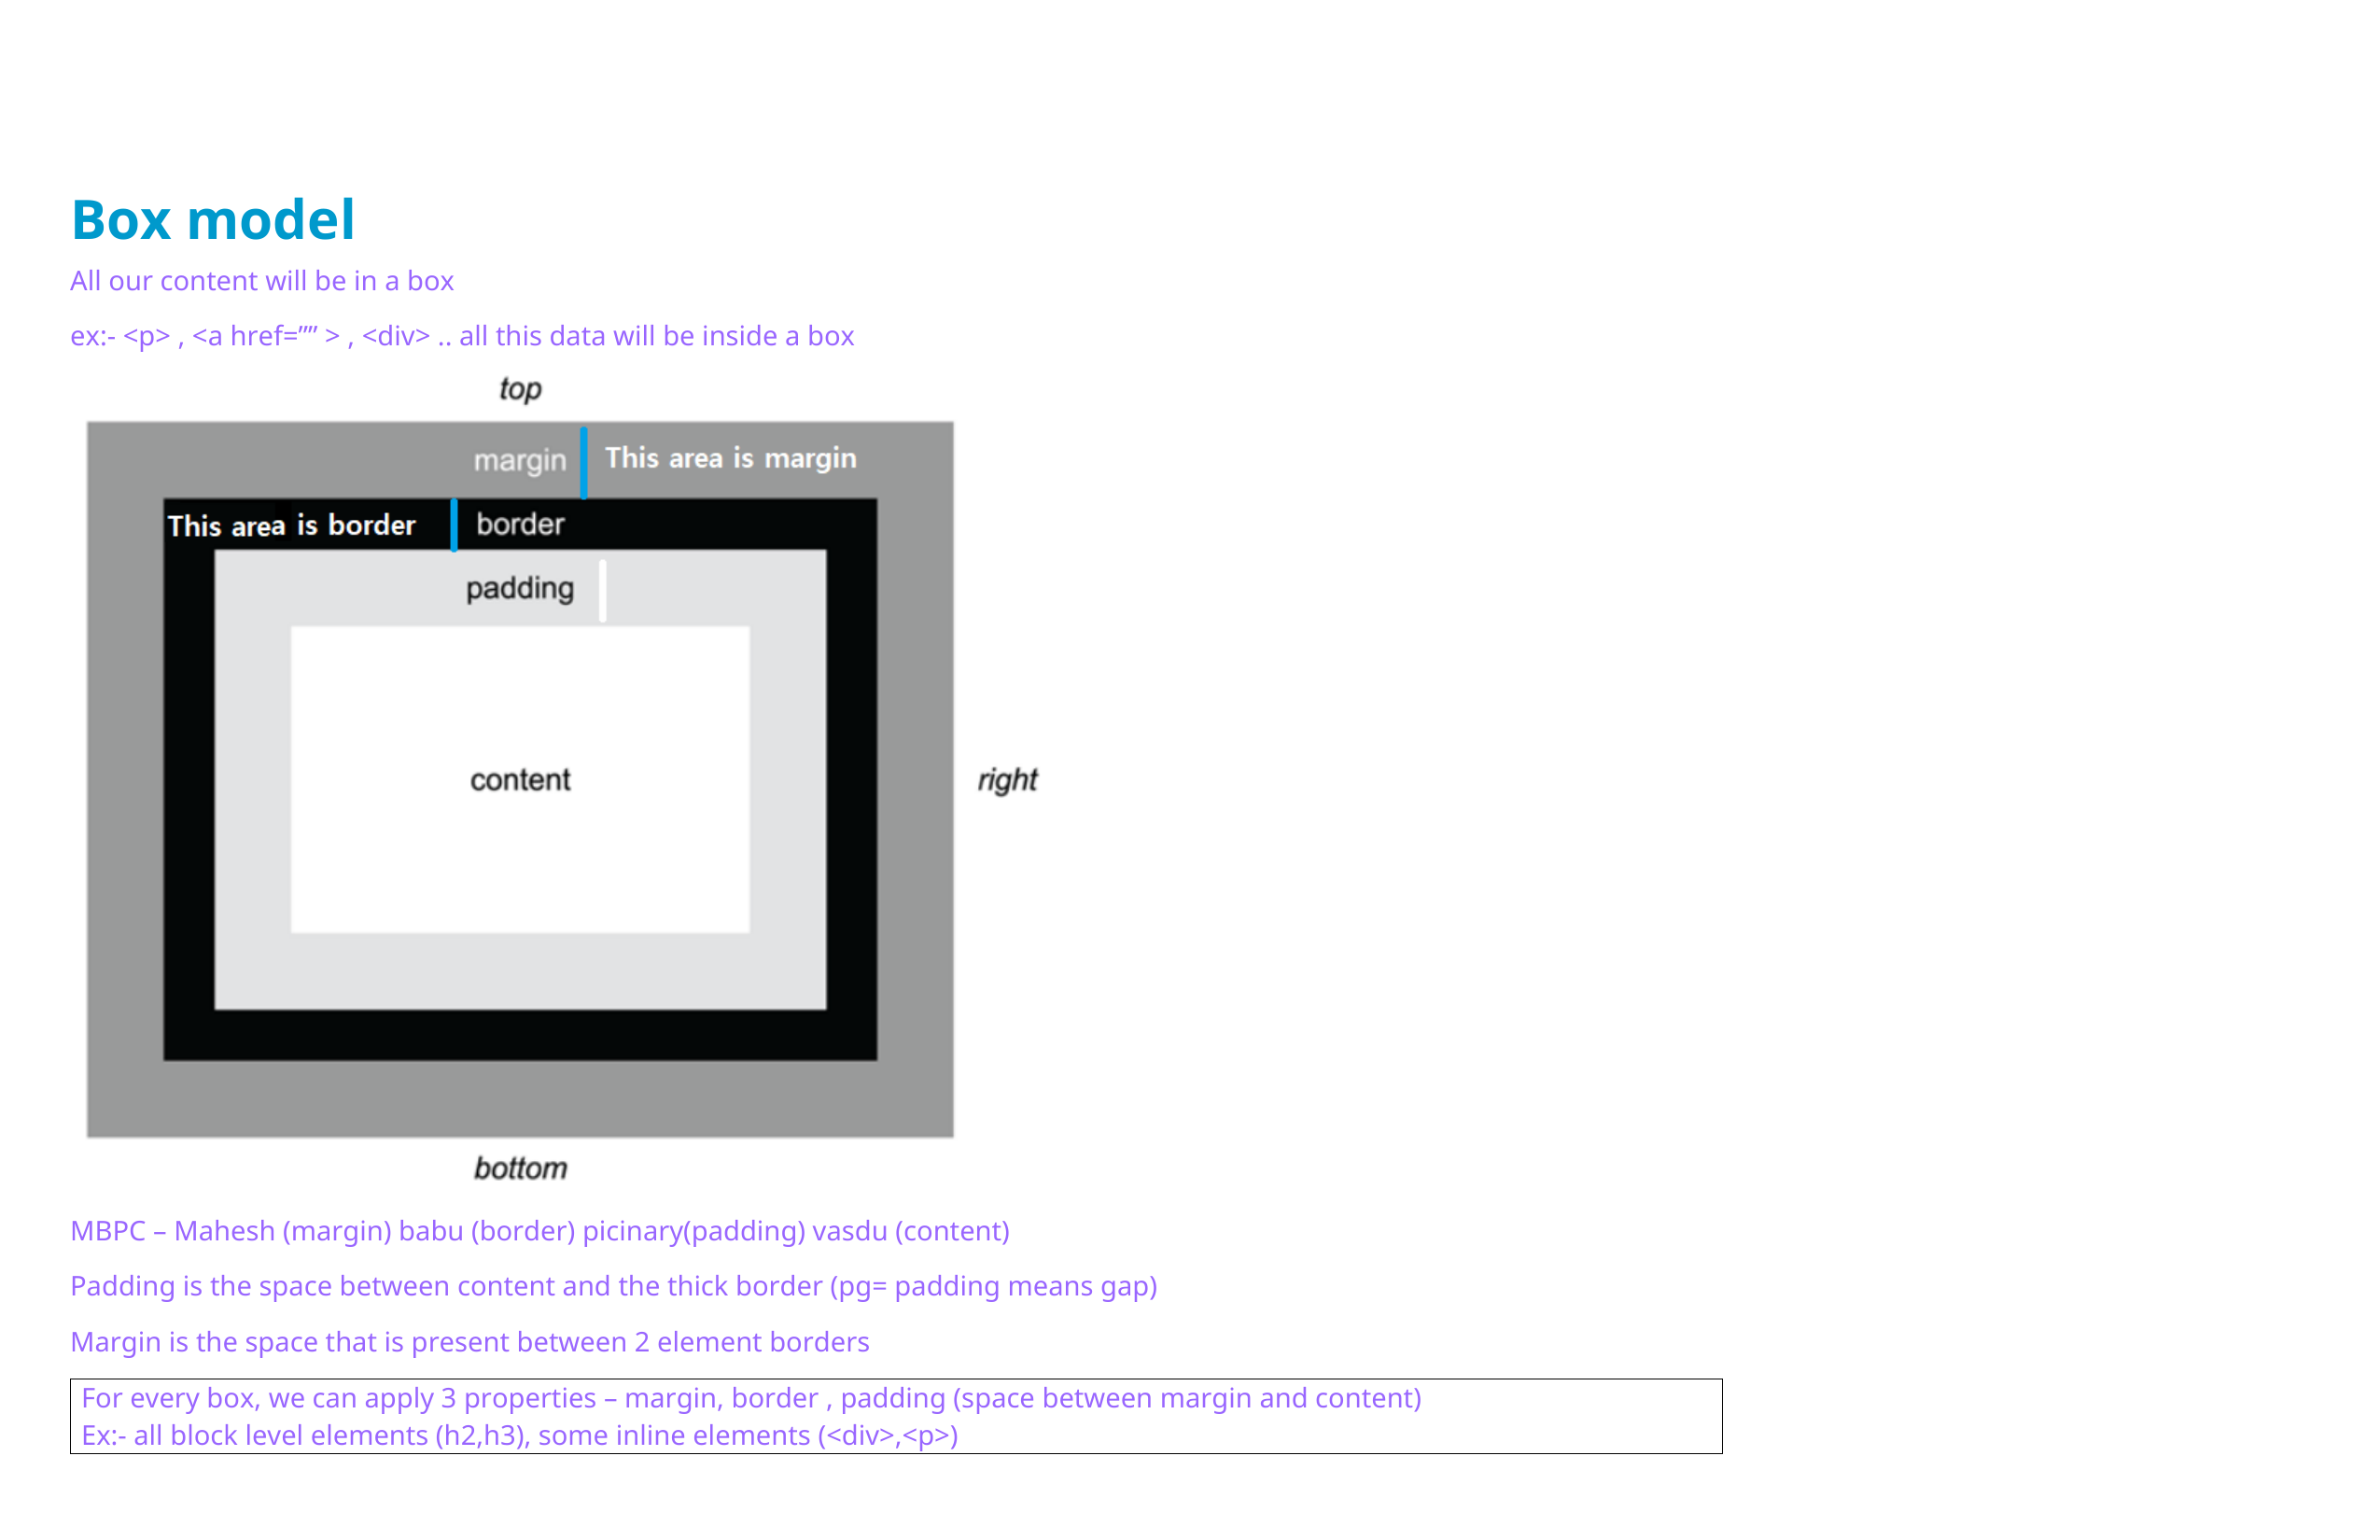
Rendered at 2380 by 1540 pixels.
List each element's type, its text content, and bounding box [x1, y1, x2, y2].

picture [70, 371, 1047, 1194]
text Margin is the space that is present between 2 element borders [70, 1323, 2310, 1360]
text All our content will be in a box [70, 261, 2310, 298]
text Box model [70, 181, 2310, 255]
text MBPC – Mahesh (margin) babu (border) picinary(padding) vasdu (content) [70, 1211, 2310, 1249]
text ex:- <p> , <a href=”” > , <div> .. all this data will be inside a box [70, 316, 2310, 354]
text Padding is the space between content and the thick border (pg= padding means gap) [70, 1267, 2310, 1304]
